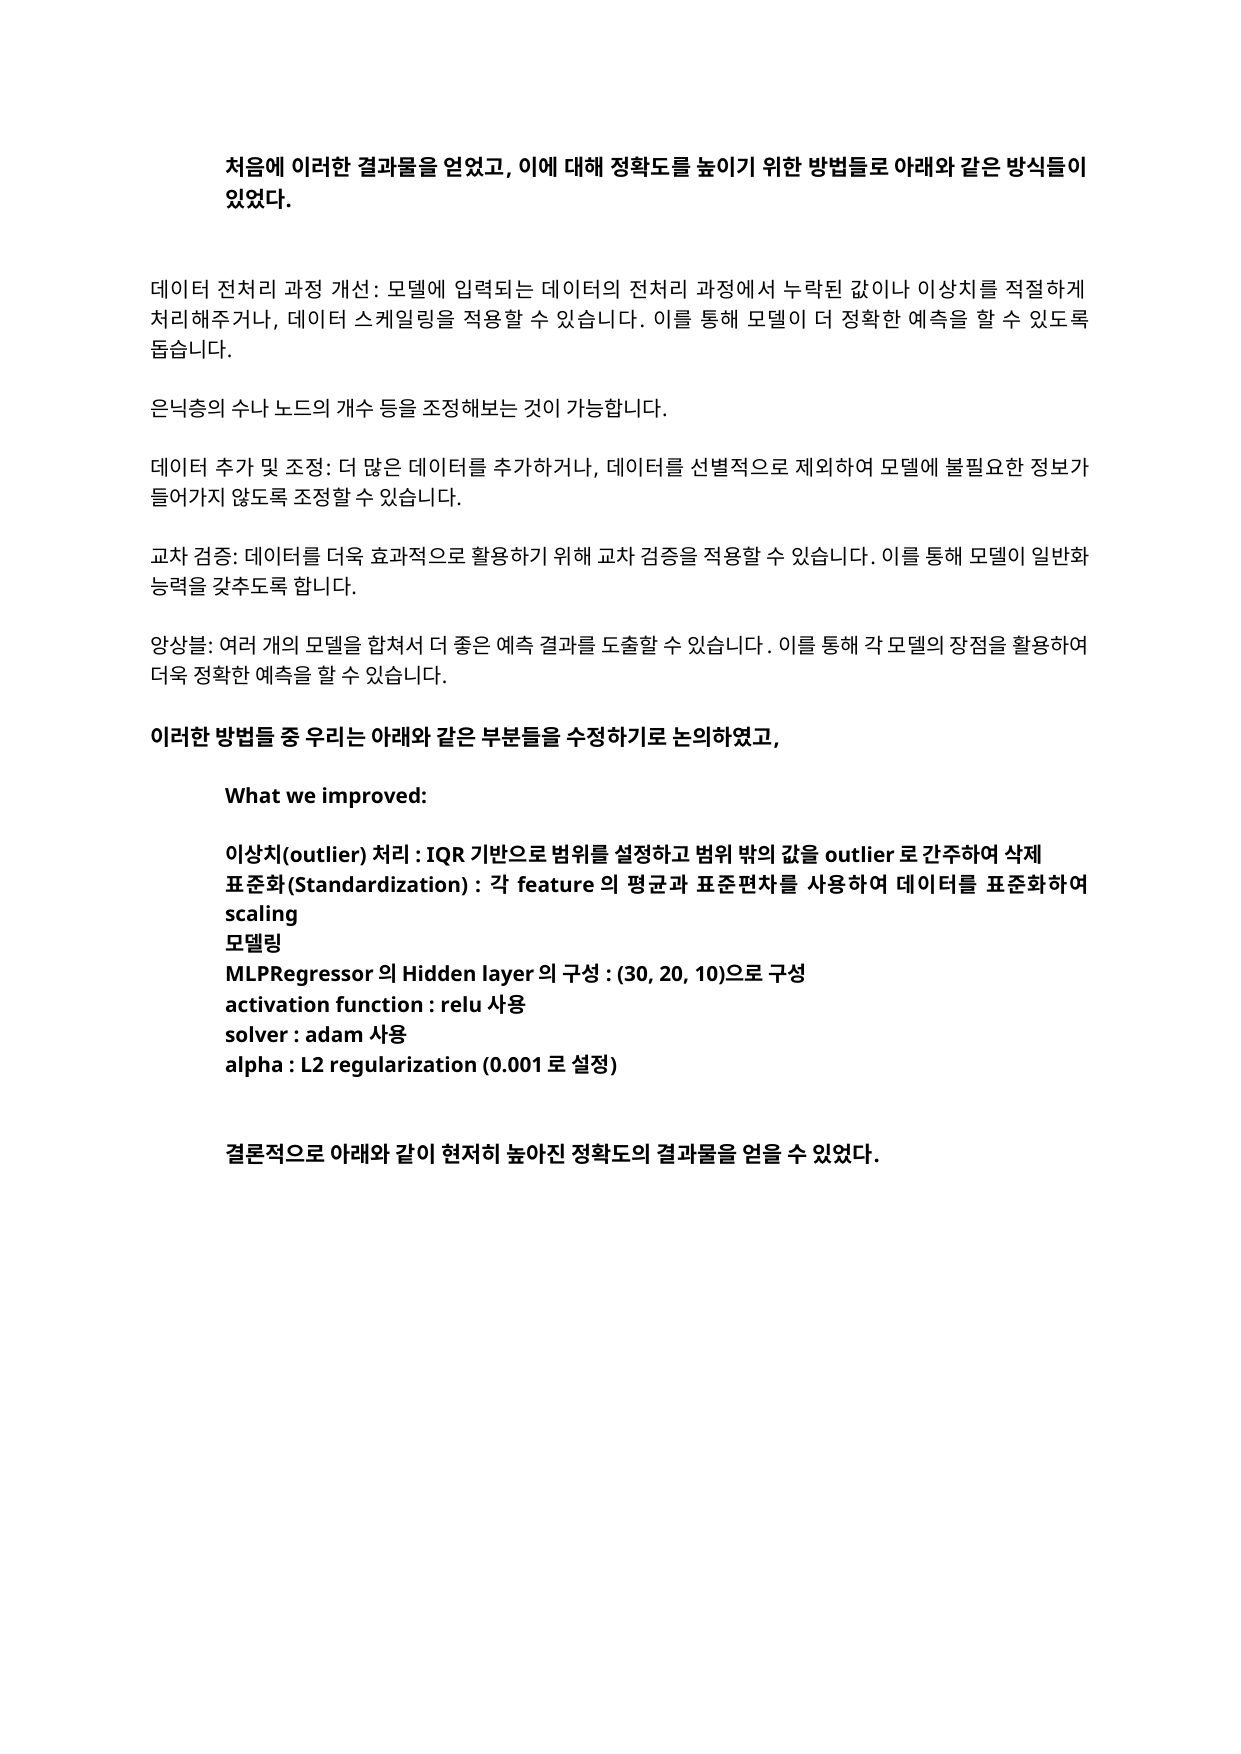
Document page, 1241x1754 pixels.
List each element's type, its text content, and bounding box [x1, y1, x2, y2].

text 이러한 방법들 중 우리는 아래와 같은 부분들을 수정하기로 논의하였고, [150, 720, 1090, 752]
text 데이터 전처리 과정 개선: 모델에 입력되는 데이터의 전처리 과정에서 누락된 값이나 이상치를 적절하게 처리해주거나, 데이터 스케일링을 적용할 수 있습니다. 이를 통해 모델이 더 정확한 예측을 할 수 있도록 돕습니다. [150, 273, 1090, 364]
text solver : adam 사용 [225, 1018, 1090, 1048]
text 모델링 [225, 927, 1090, 957]
text 앙상블: 여러 개의 모델을 합쳐서 더 좋은 예측 결과를 도출할 수 있습니다. 이를 통해 각 모델의 장점을 활용하여 더욱 정확한 예측을 할 수 있습니다. [150, 629, 1090, 690]
text alpha : L2 regularization (0.001로 설정) [225, 1048, 1090, 1079]
text 결론적으로 아래와 같이 현저히 높아진 정확도의 결과물을 얻을 수 있었다. [225, 1137, 1090, 1169]
text 표준화(Standardization) : 각 feature의 평균과 표준편차를 사용하여 데이터를 표준화하여 scaling [225, 868, 1090, 927]
text MLPRegressor의 Hidden layer의 구성 : (30, 20, 10)으로 구성 [225, 957, 1090, 988]
text 처음에 이러한 결과물을 얻었고, 이에 대해 정확도를 높이기 위한 방법들로 아래와 같은 방식들이 있었다. [225, 150, 1090, 213]
text activation function : relu 사용 [225, 988, 1090, 1018]
text 교차 검증: 데이터를 더욱 효과적으로 활용하기 위해 교차 검증을 적용할 수 있습니다. 이를 통해 모델이 일반화 능력을 갖추도록 합니다. [150, 540, 1090, 601]
text 이상치(outlier) 처리 : IQR 기반으로 범위를 설정하고 범위 밖의 값을 outlier로 간주하여 삭제 [150, 838, 1090, 868]
text 은닉층의 수나 노드의 개수 등을 조정해보는 것이 가능합니다. [150, 392, 1090, 423]
text What we improved: [150, 781, 1090, 810]
text 데이터 추가 및 조정: 더 많은 데이터를 추가하거나, 데이터를 선별적으로 제외하여 모델에 불필요한 정보가 들어가지 않도록 조정할 수 있습니다. [150, 451, 1090, 512]
